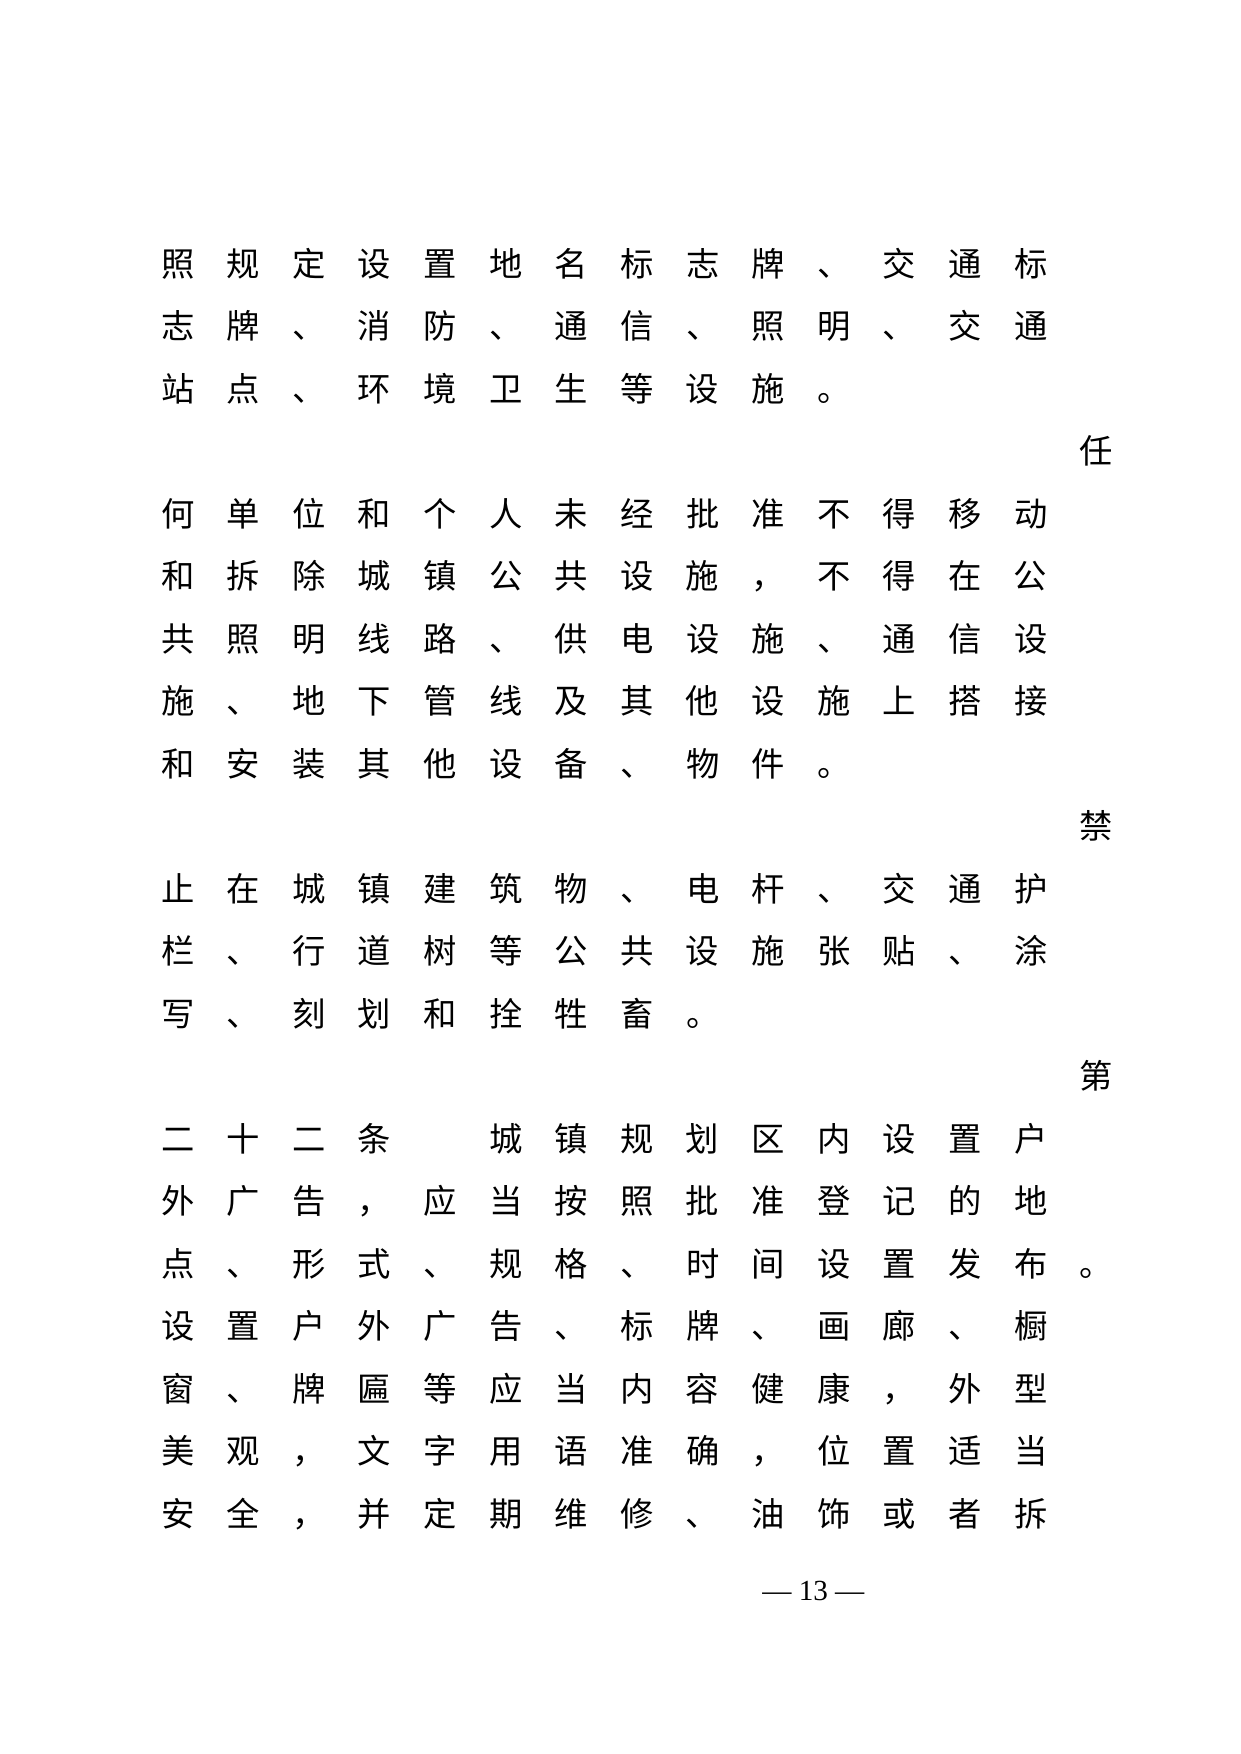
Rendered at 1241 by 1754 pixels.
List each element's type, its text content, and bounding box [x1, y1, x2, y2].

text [161, 231, 1079, 418]
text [161, 1043, 1079, 1543]
text 禁止在城镇建筑物、电杆、交通护栏、行道树等公共设施张贴、涂写、刻划和拴牲畜。 [161, 793, 1079, 1043]
text 任何单位和个人未经批准不得移动和拆除城镇公共设施，不得在公共照明线路、供电设施、通信设施、地下管线及其他设施上搭接和安装其他设备、物件。 [161, 418, 1079, 793]
